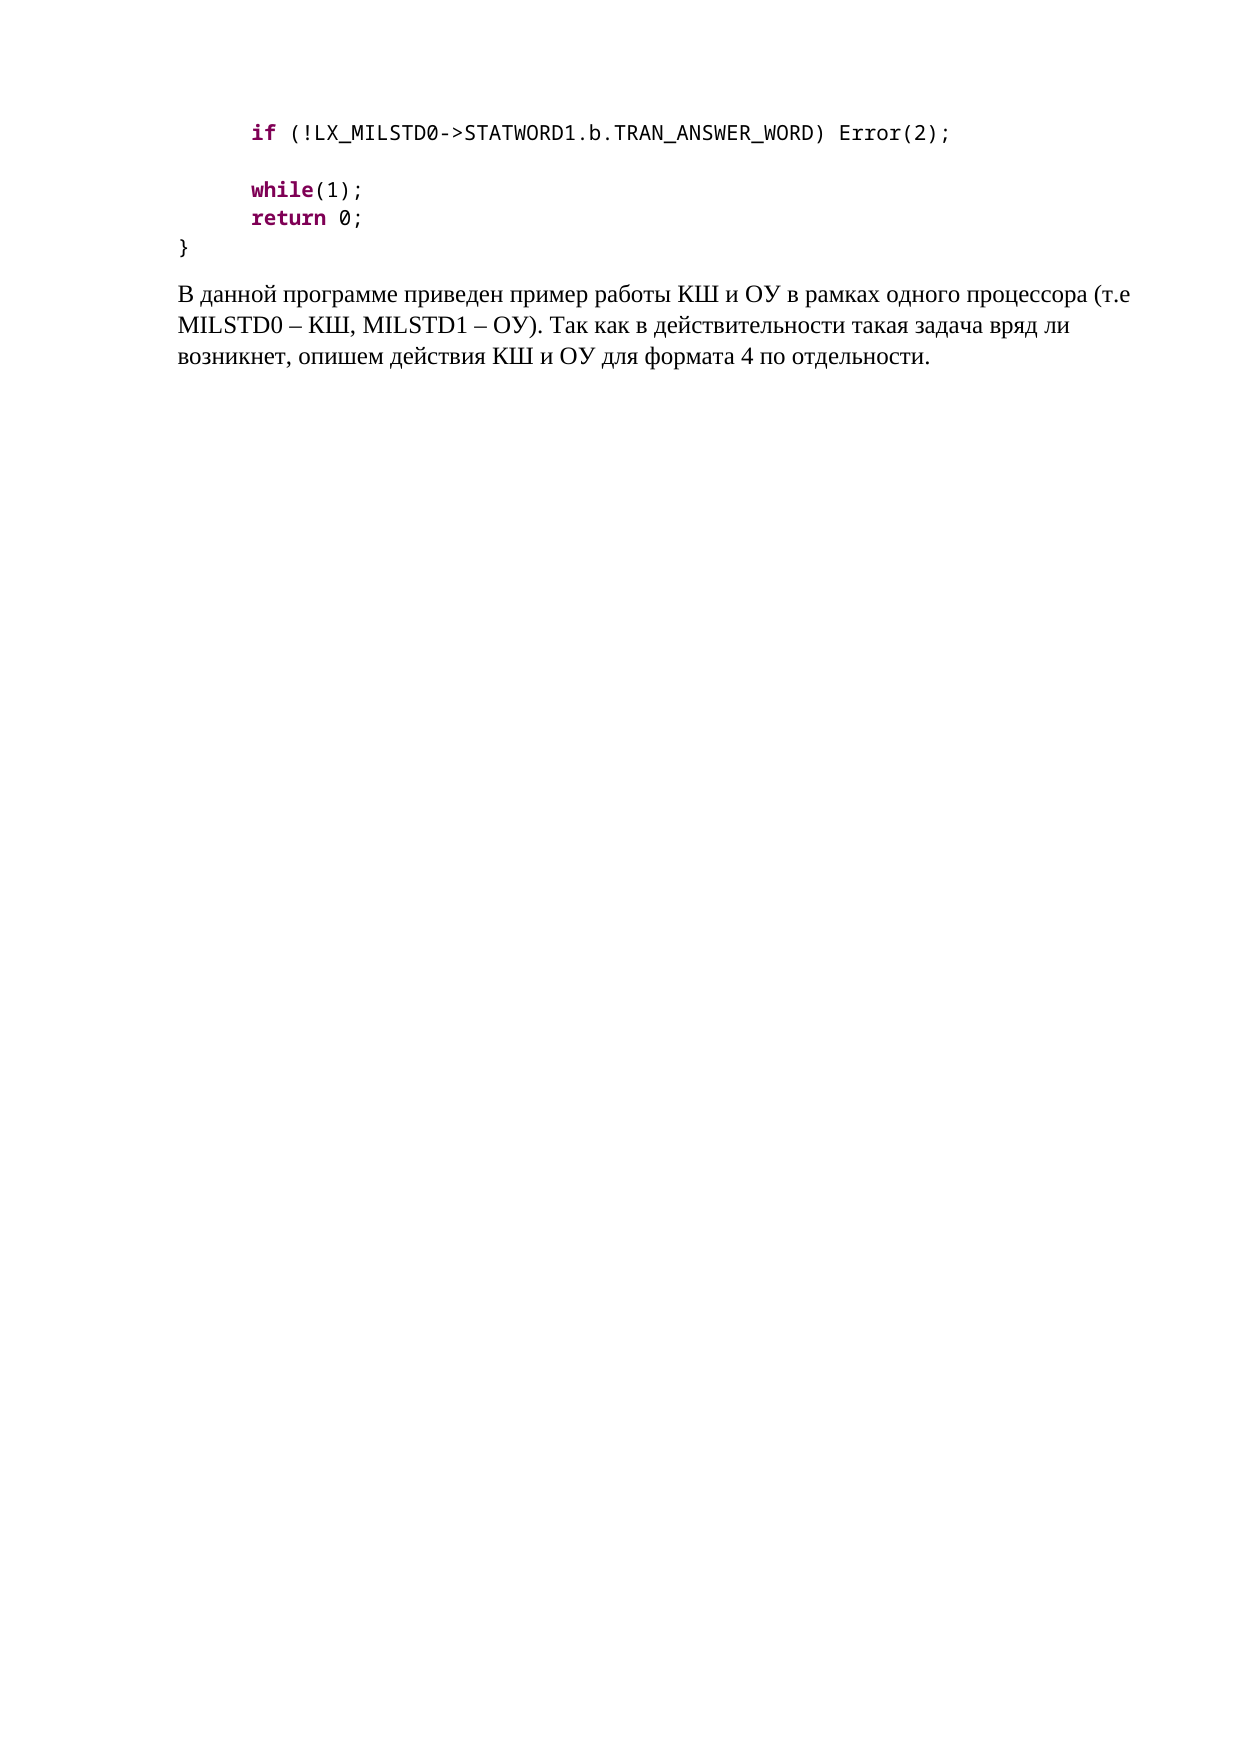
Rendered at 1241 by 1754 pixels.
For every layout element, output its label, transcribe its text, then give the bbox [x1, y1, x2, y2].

text return 0; [177, 203, 1152, 232]
text if (!LX_MILSTD0->STATWORD1.b.TRAN_ANSWER_WORD) Error(2); [177, 118, 1152, 147]
text В данной программе приведен пример работы КШ и ОУ в рамках одного процессора (т.е MILSTD0 – КШ, MILSTD1 – ОУ). Так как в действительности такая задача вряд ли возникнет, опишем действия КШ и ОУ для формата 4 по отдельности. [177, 279, 1152, 370]
text while(1); [177, 175, 1152, 203]
text } [177, 232, 1152, 260]
